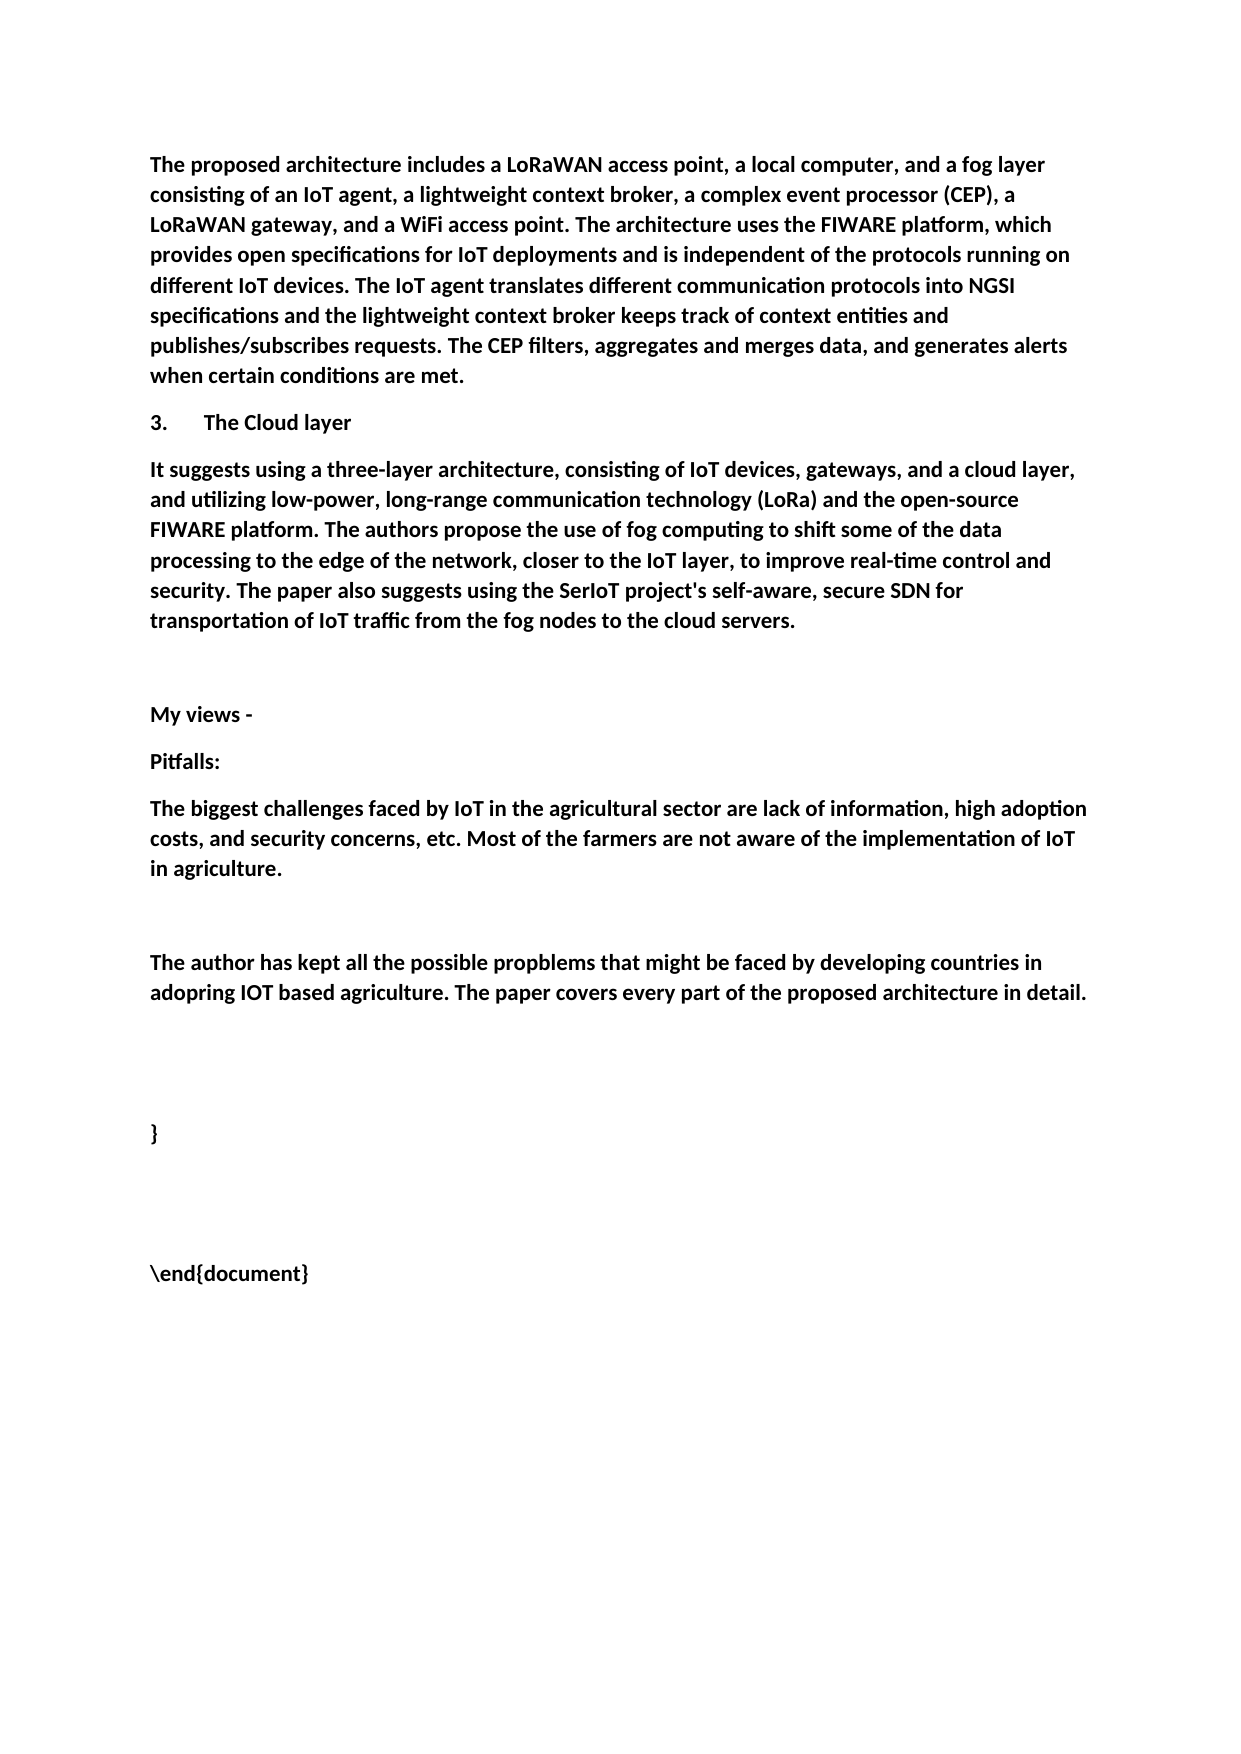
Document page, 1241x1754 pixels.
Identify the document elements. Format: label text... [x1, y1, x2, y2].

text } [150, 1119, 1090, 1147]
text It suggests using a three-layer architecture, consisting of IoT devices, gateways, and a cloud layer, and utilizing low-power, long-range communication technology (LoRa) and the open-source FIWARE platform. The authors propose the use of fog computing to shift some of the data processing to the edge of the network, closer to the IoT layer, to improve real-time control and security. The paper also suggests using the SerIoT project's self-aware, secure SDN for transportation of IoT traffic from the fog nodes to the cloud servers. [150, 455, 1090, 634]
text The biggest challenges faced by IoT in the agricultural sector are lack of information, high adoption costs, and security concerns, etc. Most of the farmers are not aware of the implementation of IoT in agriculture. [150, 794, 1090, 882]
text My views - [150, 700, 1090, 728]
text \end{document} [150, 1259, 1090, 1287]
text Pitfalls: [150, 747, 1090, 775]
text The author has kept all the possible propblems that might be faced by developing countries in adopring IOT based agriculture. The paper covers every part of the proposed architecture in detail. [150, 948, 1090, 1006]
text 3. The Cloud layer [150, 408, 1090, 436]
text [150, 150, 1090, 389]
